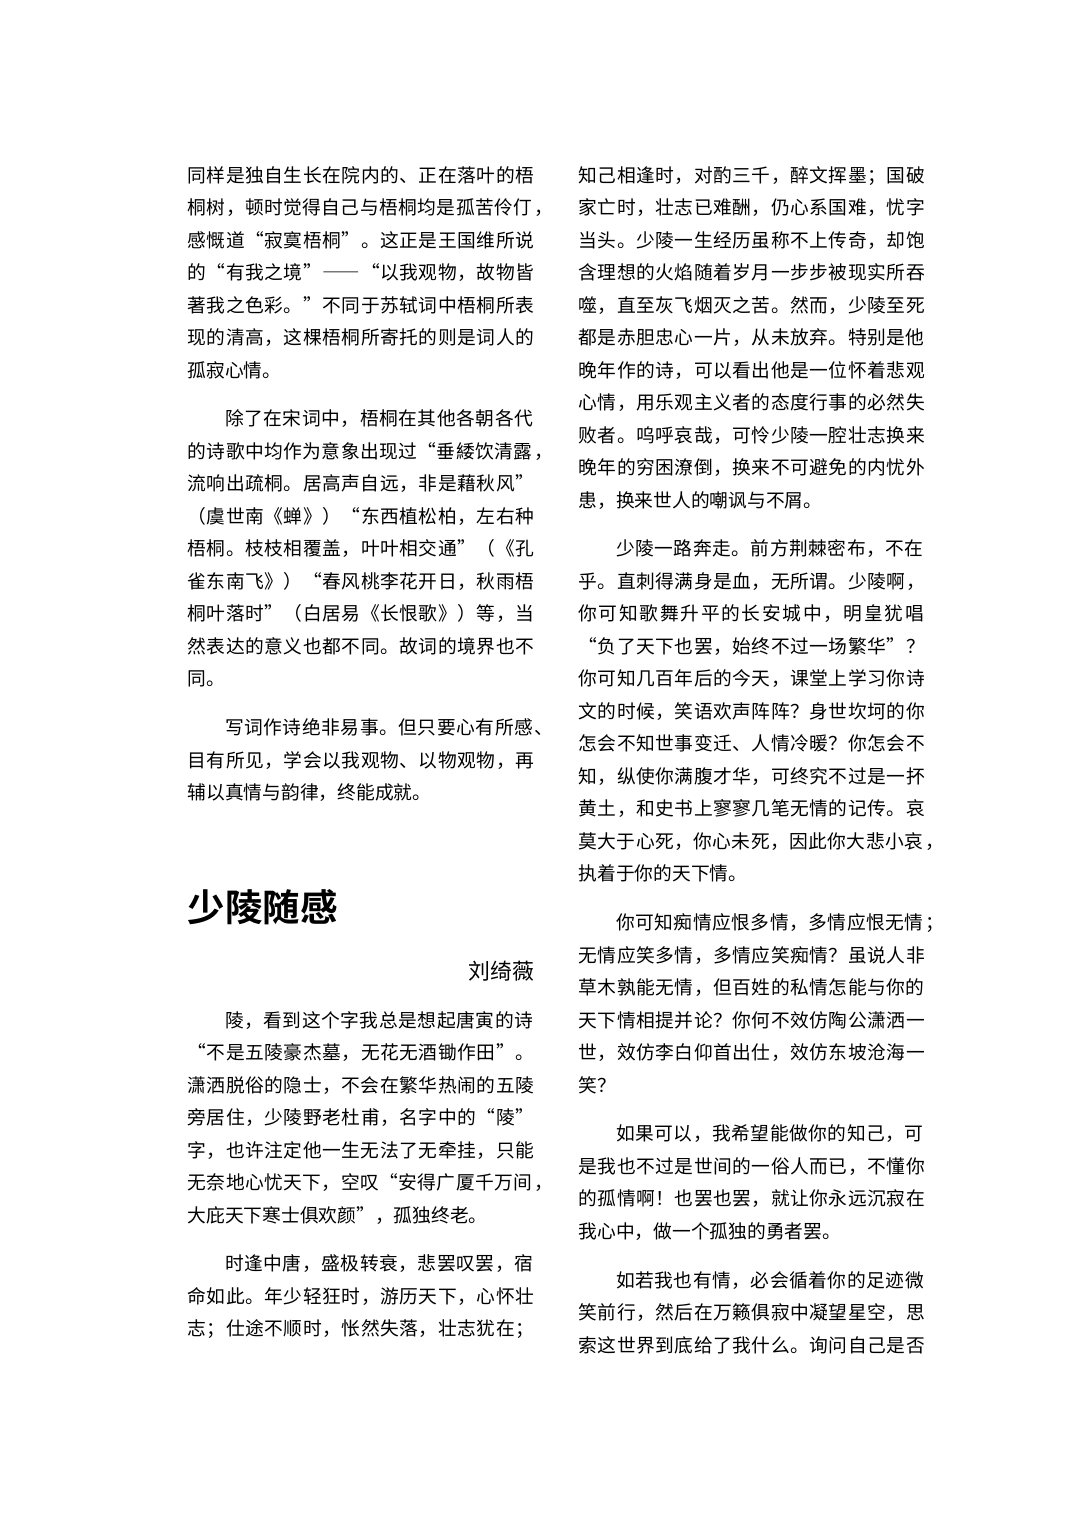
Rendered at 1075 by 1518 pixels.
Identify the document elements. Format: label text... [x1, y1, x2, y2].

text 如若我也有情，必会循着你的足迹微笑前行，然后在万籁俱寂中凝望星空，思索这世界到底给了我什么。询问自己是否也如你那般执着的看待周遭一切，不负此生来这一趟. [578, 1263, 925, 1360]
text 如果可以，我希望能做你的知己，可是我也不过是世间的一俗人而已，不懂你的孤情啊！也罢也罢，就让你永远沉寂在我心中，做一个孤独的勇者罢。 [578, 1116, 925, 1246]
text 陵，看到这个字我总是想起唐寅的诗“不是五陵豪杰墓，无花无酒锄作田”。潇洒脱俗的隐士，不会在繁华热闹的五陵旁居住，少陵野老杜甫，名字中的“陵”字，也许注定他一生无法了无牵挂，只能无奈地心忧天下，空叹“安得广厦千万间，大庇天下寒士俱欢颜”，孤独终老。 [187, 1003, 534, 1230]
text 写词作诗绝非易事。但只要心有所感、目有所见，学会以我观物、以物观物，再辅以真情与韵律，终能成就。 [187, 710, 534, 808]
text 时逢中唐，盛极转衰，悲罢叹罢，宿命如此。年少轻狂时，游历天下，心怀壮志；仕途不顺时，怅然失落，壮志犹在；知己相逢时，对酌三千，醉文挥墨；国破家亡时，壮志已难酬，仍心系国难，忧字当头。少陵一生经历虽称不上传奇，却饱含理想的火焰随着岁月一步步被现实所吞噬，直至灰飞烟灭之苦。然而，少陵至死都是赤胆忠心一片，从未放弃。特别是他晚年作的诗，可以看出他是一位怀着悲观心情，用乐观主义者的态度行事的必然失败者。呜呼哀哉，可怜少陵一腔壮志换来晚年的穷困潦倒，换来不可避免的内忧外患，换来世人的嘲讽与不屑。 [578, 158, 925, 515]
text 时逢中唐，盛极转衰，悲罢叹罢，宿命如此。年少轻狂时，游历天下，心怀壮志；仕途不顺时，怅然失落，壮志犹在；知己相逢时，对酌三千，醉文挥墨；国破家亡时，壮志已难酬，仍心系国难，忧字当头。少陵一生经历虽称不上传奇，却饱含理想的火焰随着岁月一步步被现实所吞噬，直至灰飞烟灭之苦。然而，少陵至死都是赤胆忠心一片，从未放弃。特别是他晚年作的诗，可以看出他是一位怀着悲观心情，用乐观主义者的态度行事的必然失败者。呜呼哀哉，可怜少陵一腔壮志换来晚年的穷困潦倒，换来不可避免的内忧外患，换来世人的嘲讽与不屑。 [187, 1246, 534, 1344]
subtitle 少陵随感 [187, 873, 534, 938]
text 除了在宋词中，梧桐在其他各朝各代的诗歌中均作为意象出现过“垂緌饮清露，流响出疏桐。居高声自远，非是藉秋风”（虞世南《蝉》）“东西植松柏，左右种梧桐。枝枝相覆盖，叶叶相交通”（《孔雀东南飞》）“春风桃李花开日，秋雨梧桐叶落时”（白居易《长恨歌》）等，当然表达的意义也都不同。故词的境界也不同。 [187, 401, 534, 694]
text 少陵一路奔走。前方荆棘密布，不在乎。直刺得满身是血，无所谓。少陵啊，你可知歌舞升平的长安城中，明皇犹唱“负了天下也罢，始终不过一场繁华”？你可知几百年后的今天，课堂上学习你诗文的时候，笑语欢声阵阵？身世坎坷的你怎会不知世事变迁、人情冷暖？你怎会不知，纵使你满腹才华，可终究不过是一抔黄土，和史书上寥寥几笔无情的记传。哀莫大于心死，你心未死，因此你大悲小哀，执着于你的天下情。 [578, 531, 925, 889]
text 刘绮薇 [187, 954, 534, 986]
text 你可知痴情应恨多情，多情应恨无情；无情应笑多情，多情应笑痴情？虽说人非草木孰能无情，但百姓的私情怎能与你的天下情相提并论？你何不效仿陶公潇洒一世，效仿李白仰首出仕，效仿东坡沧海一笑？ [578, 905, 925, 1100]
